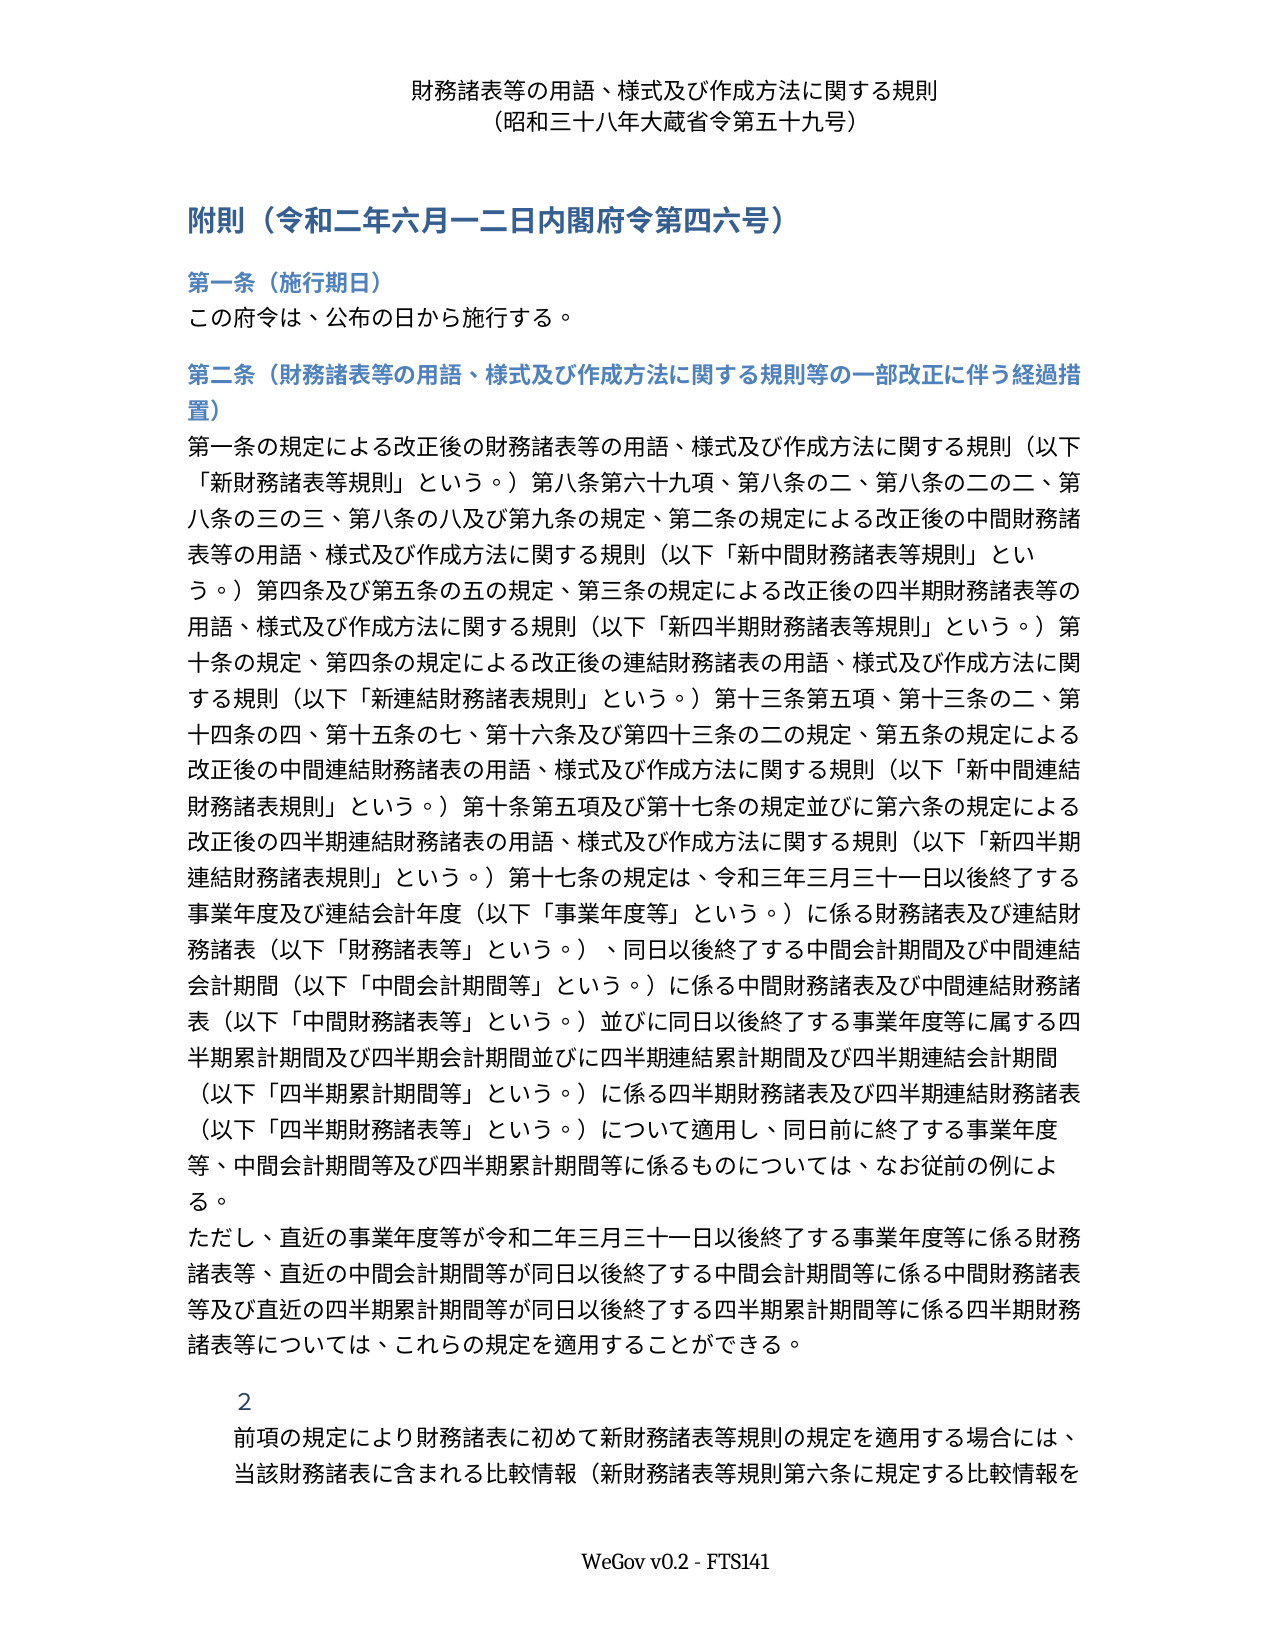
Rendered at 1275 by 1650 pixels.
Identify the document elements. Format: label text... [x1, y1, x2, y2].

text 第一条の規定による改正後の財務諸表等の用語、様式及び作成方法に関する規則（以下「新財務諸表等規則」という。）第八条第六十九項、第八条の二、第八条の二の二、第八条の三の三、第八条の八及び第九条の規定、第二条の規定による改正後の中間財務諸表等の用語、様式及び作成方法に関する規則（以下「新中間財務諸表等規則」という。）第四条及び第五条の五の規定、第三条の規定による改正後の四半期財務諸表等の用語、様式及び作成方法に関する規則（以下「新四半期財務諸表等規則」という。）第十条の規定、第四条の規定による改正後の連結財務諸表の用語、様式及び作成方法に関する規則（以下「新連結財務諸表規則」という。）第十三条第五項、第十三条の二、第十四条の四、第十五条の七、第十六条及び第四十三条の二の規定、第五条の規定による改正後の中間連結財務諸表の用語、様式及び作成方法に関する規則（以下「新中間連結財務諸表規則」という。）第十条第五項及び第十七条の規定並びに第六条の規定による改正後の四半期連結財務諸表の用語、様式及び作成方法に関する規則（以下「新四半期連結財務諸表規則」という。）第十七条の規定は、令和三年三月三十一日以後終了する事業年度及び連結会計年度（以下「事業年度等」という。）に係る財務諸表及び連結財務諸表（以下「財務諸表等」という。）、同日以後終了する中間会計期間及び中間連結会計期間（以下「中間会計期間等」という。）に係る中間財務諸表及び中間連結財務諸表（以下「中間財務諸表等」という。）並びに同日以後終了する事業年度等に属する四半期累計期間及び四半期会計期間並びに四半期連結累計期間及び四半期連結会計期間（以下「四半期累計期間等」という。）に係る四半期財務諸表及び四半期連結財務諸表（以下「四半期財務諸表等」という。）について適用し、同日前に終了する事業年度等、中間会計期間等及び四半期累計期間等に係るものについては、なお従前の例による。 ただし、直近の事業年度等が令和二年三月三十一日以後終了する事業年度等に係る財務諸表等、直近の中間会計期間等が同日以後終了する中間会計期間等に係る中間財務諸表等及び直近の四半期累計期間等が同日以後終了する四半期累計期間等に係る四半期財務諸表等については、これらの規定を適用することができる。 [187, 431, 1087, 1361]
subtitle 附則（令和二年六月一二日内閣府令第四六号） [187, 200, 1087, 240]
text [233, 1422, 1087, 1489]
text この府令は、公布の日から施行する。 [187, 302, 1087, 334]
subtitle ２ [233, 1386, 1087, 1417]
subtitle 第一条（施行期日） [187, 266, 1087, 298]
subtitle 第二条（財務諸表等の用語、様式及び作成方法に関する規則等の一部改正に伴う経過措置） [187, 359, 1087, 426]
